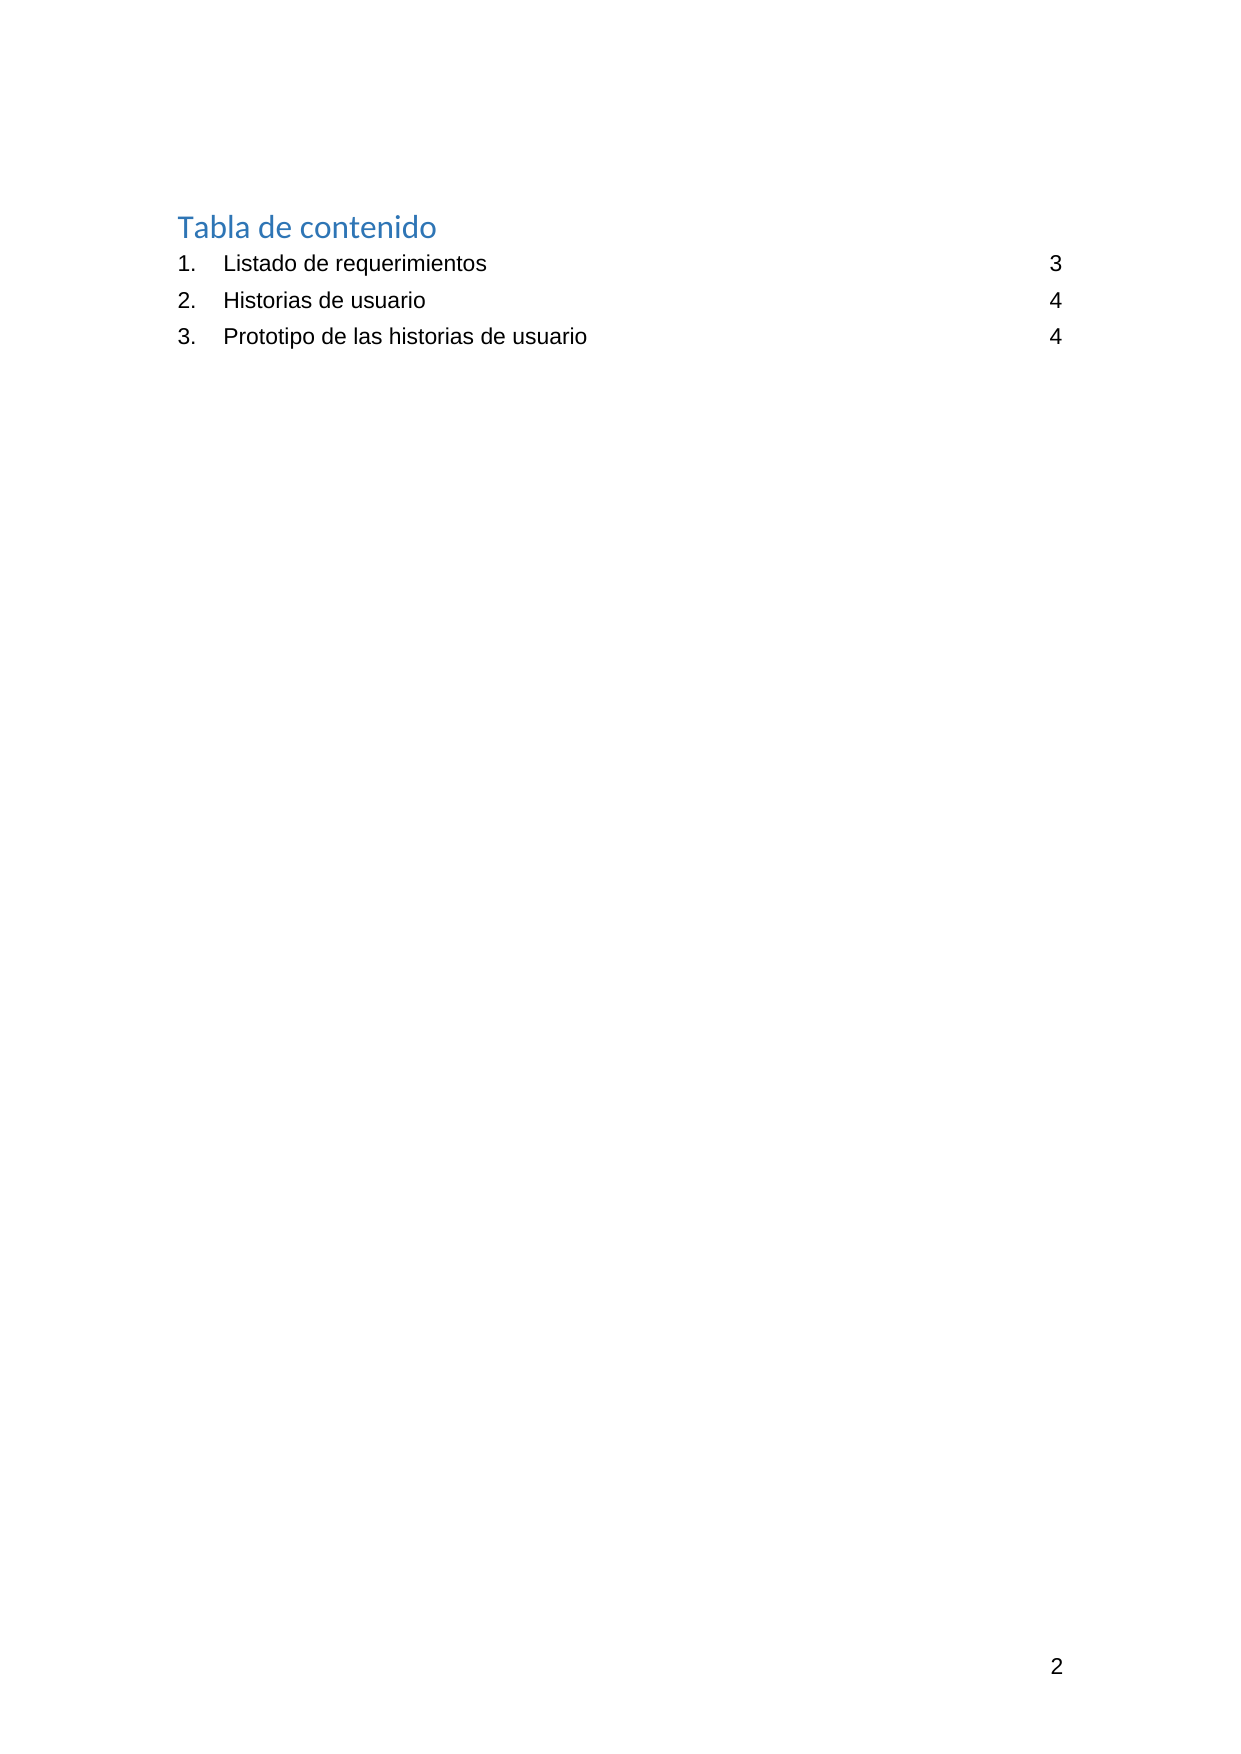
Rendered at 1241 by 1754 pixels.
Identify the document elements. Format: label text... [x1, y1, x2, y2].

text Tabla de contenido [177, 206, 1063, 247]
